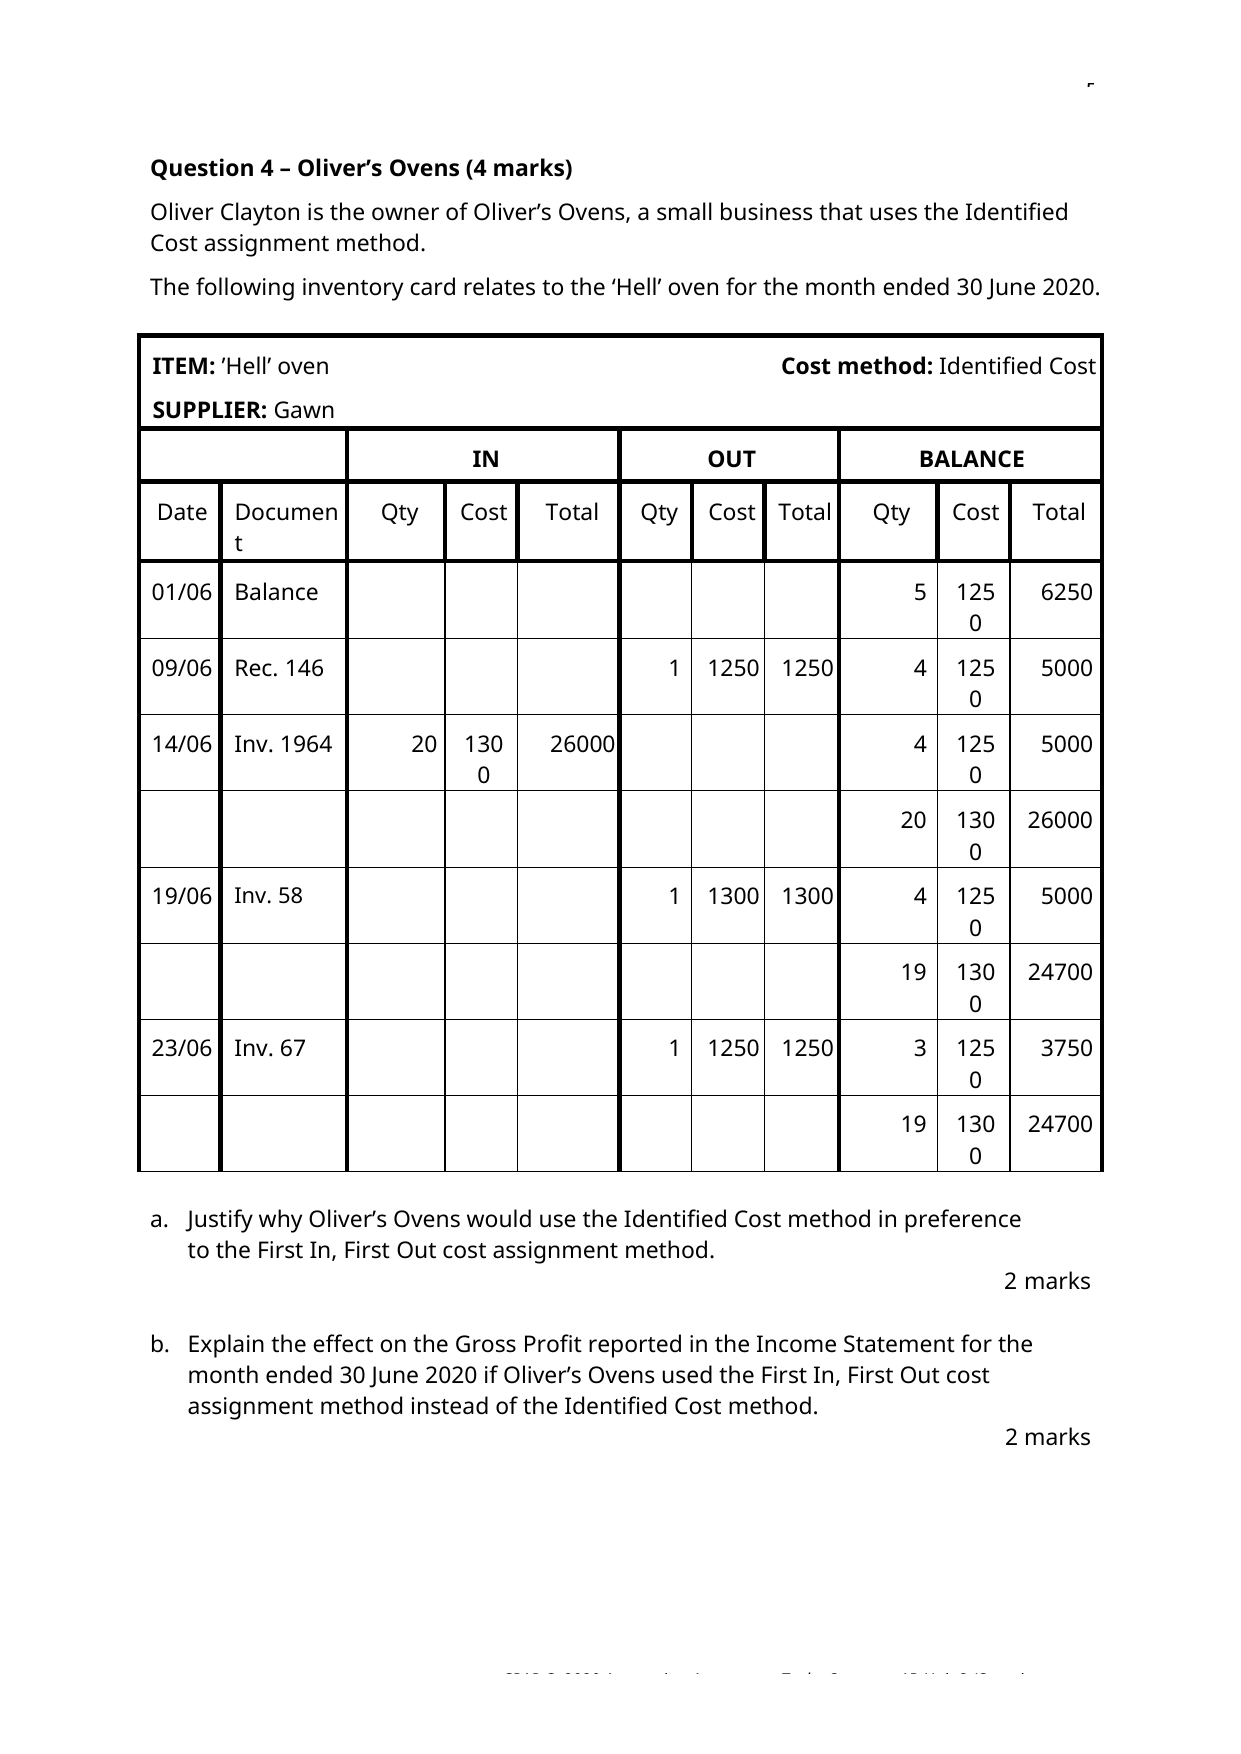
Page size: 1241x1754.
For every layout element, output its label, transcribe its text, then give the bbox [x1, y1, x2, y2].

table_cell Qty [622, 484, 690, 559]
text 2 marks [96, 1421, 1091, 1453]
table_cell Balance [223, 563, 345, 638]
table_cell Cost [940, 484, 1008, 559]
table_cell 3 [841, 1020, 937, 1095]
table_cell 1 [622, 639, 691, 714]
table_cell [765, 715, 837, 790]
table_cell 1300 [765, 868, 837, 943]
table_cell OUT [622, 431, 837, 479]
table_cell [692, 563, 764, 638]
table_cell [765, 1096, 837, 1171]
table_cell [692, 1096, 764, 1171]
table_cell [765, 563, 837, 638]
table_cell 4 [841, 868, 937, 943]
table_cell [446, 1096, 517, 1171]
table_cell 1250 [938, 868, 1009, 943]
table_cell Document [223, 484, 345, 559]
table_cell 1250 [938, 1020, 1009, 1095]
table_cell 1250 [938, 639, 1009, 714]
table_cell 19/06 [141, 868, 218, 943]
table_cell [446, 868, 517, 943]
table_cell [765, 791, 837, 867]
table_cell [622, 715, 691, 790]
table_cell [349, 1096, 444, 1171]
table_cell [223, 944, 345, 1019]
table_cell Date [141, 484, 218, 559]
table_cell [223, 791, 345, 867]
table_cell 26000 [518, 715, 617, 790]
table_cell [349, 868, 444, 943]
table_cell 26000 [1011, 791, 1100, 867]
table_cell [446, 944, 517, 1019]
table_cell [692, 715, 764, 790]
table_cell 1250 [692, 1020, 764, 1095]
table_cell 24700 [1011, 944, 1100, 1019]
table_cell 20 [841, 791, 937, 867]
table_cell [446, 1020, 517, 1095]
table_cell 23/06 [141, 1020, 218, 1095]
table_header ITEM: ’Hell’ oven Cost method: Identified Cost SUPPLIER: Gawn [141, 338, 1100, 426]
table_cell [622, 944, 691, 1019]
table_cell 5000 [1011, 715, 1100, 790]
table_cell 4 [841, 639, 937, 714]
table_cell 1300 [692, 868, 764, 943]
table_cell [349, 944, 444, 1019]
table_cell 1250 [692, 639, 764, 714]
table_cell [692, 791, 764, 867]
table_cell [446, 639, 517, 714]
text The following inventory card relates to the ‘Hell’ oven for the month ended 30 June 2020. [150, 271, 1144, 302]
table_cell 1 [622, 1020, 691, 1095]
table_cell Total [520, 484, 617, 559]
table_cell 1300 [446, 715, 517, 790]
table_cell 4 [841, 715, 937, 790]
table_cell Total [767, 484, 837, 559]
table_cell 20 [349, 715, 444, 790]
table_cell 1 [622, 868, 691, 943]
table_cell Qty [841, 484, 935, 559]
table_cell [349, 1020, 444, 1095]
table_cell [446, 791, 517, 867]
table_cell IN [349, 431, 617, 479]
table_cell 19 [841, 944, 937, 1019]
table_cell [518, 639, 617, 714]
table_cell Cost [447, 484, 515, 559]
table_cell [765, 944, 837, 1019]
table_cell [518, 868, 617, 943]
table_cell [141, 944, 218, 1019]
table_cell 5000 [1011, 868, 1100, 943]
table_cell 3750 [1011, 1020, 1100, 1095]
table_cell [692, 944, 764, 1019]
table_cell Qty [349, 484, 443, 559]
table_cell Cost [694, 484, 762, 559]
table_cell BALANCE [841, 431, 1100, 479]
table_cell [141, 1096, 218, 1171]
table_cell 5000 [1011, 639, 1100, 714]
table_cell 1300 [938, 944, 1009, 1019]
table_cell 1250 [938, 563, 1009, 638]
subtitle Question 4 – Oliver’s Ovens (4 marks) [150, 152, 1144, 183]
table_cell 6250 [1011, 563, 1100, 638]
list Explain the effect on the Gross Profit reported in the Income Statement for the month ended 30 June 2020 if Oliver’s Ovens used the First In, First Out cost assignment method instead of the Identified Cost method. [150, 1327, 1059, 1421]
table_cell [349, 639, 444, 714]
table_cell [518, 791, 617, 867]
table_cell [622, 1096, 691, 1171]
table_cell [349, 791, 444, 867]
table_cell 14/06 [141, 715, 218, 790]
table_cell [622, 791, 691, 867]
table_cell [518, 1096, 617, 1171]
table_cell 1300 [938, 1096, 1009, 1171]
table_cell [141, 791, 218, 867]
table_cell [223, 1096, 345, 1171]
table_cell [141, 431, 345, 479]
table_cell [518, 563, 617, 638]
table_cell Total [1012, 484, 1100, 559]
table_cell [518, 1020, 617, 1095]
table_cell 24700 [1011, 1096, 1100, 1171]
list marks [96, 1265, 1091, 1297]
table_cell Inv. 1964 [223, 715, 345, 790]
table_cell Inv. 58 [223, 868, 345, 943]
table_cell 5 [841, 563, 937, 638]
table_cell 09/06 [141, 639, 218, 714]
table_cell [446, 563, 517, 638]
table_cell 01/06 [141, 563, 218, 638]
table_cell 1250 [765, 639, 837, 714]
list Justify why Oliver’s Ovens would use the Identified Cost method in preference to the First In, First Out cost assignment method. [150, 1203, 1046, 1265]
table_cell Inv. 67 [223, 1020, 345, 1095]
table_cell 1250 [765, 1020, 837, 1095]
table_cell [349, 563, 444, 638]
table_cell [622, 563, 691, 638]
table_cell 19 [841, 1096, 937, 1171]
table_cell 1300 [938, 791, 1009, 867]
text Oliver Clayton is the owner of Oliver’s Ovens, a small business that uses the Identified Cost assignment method. [150, 196, 1075, 258]
table_cell Rec. 146 [223, 639, 345, 714]
table_cell [518, 944, 617, 1019]
table_cell 1250 [938, 715, 1009, 790]
